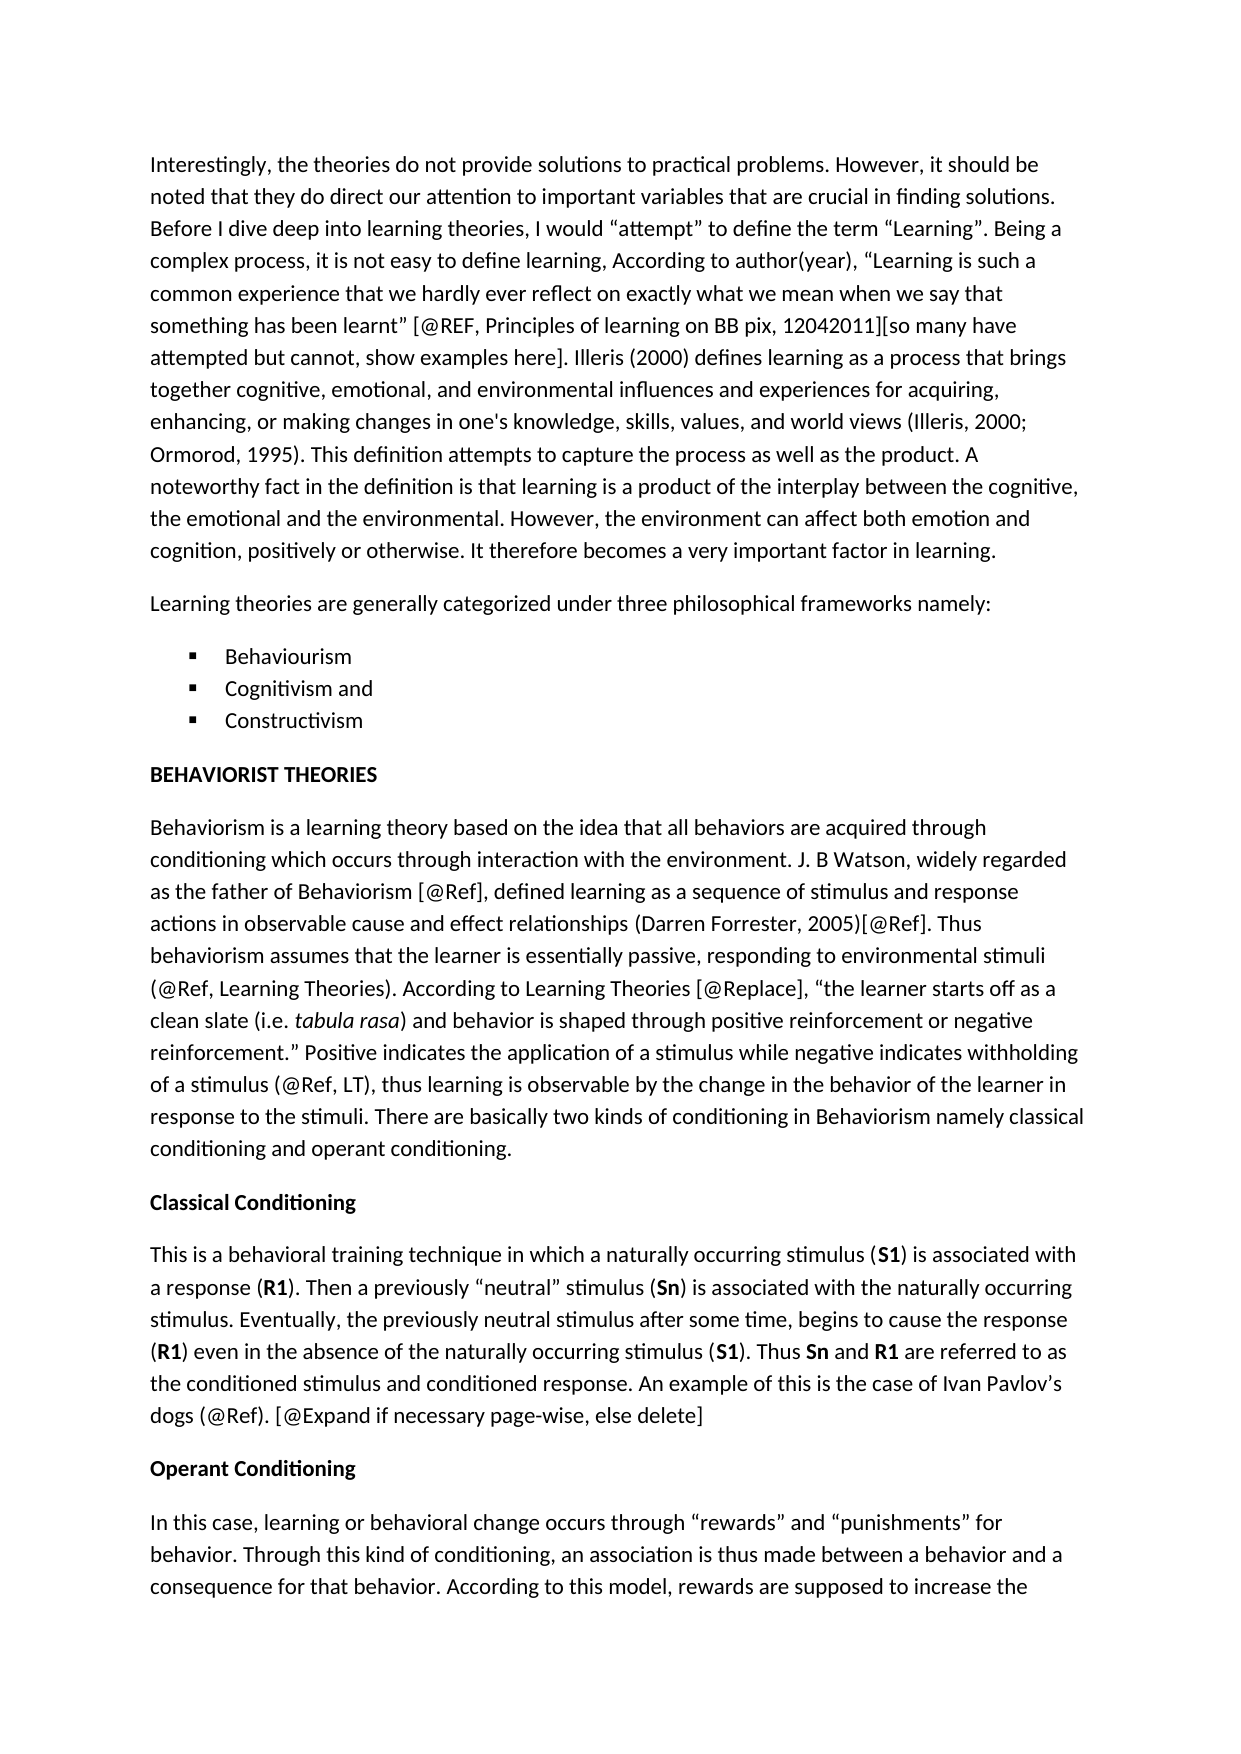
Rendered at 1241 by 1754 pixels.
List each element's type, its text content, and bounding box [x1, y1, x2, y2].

text Classical Conditioning [150, 1188, 1090, 1216]
text Interestingly, the theories do not provide solutions to practical problems. However, it should be noted that they do direct our attention to important variables that are crucial in finding solutions. Before I dive deep into learning theories, I would “attempt” to define the term “Learning”. Being a complex process, it is not easy to define learning, According to author(year), “Learning is such a common experience that we hardly ever reflect on exactly what we mean when we say that something has been learnt” [@REF, Principles of learning on BB pix, 12042011][so many have attempted but cannot, show examples here]. Illeris (2000) defines learning as a process that brings together cognitive, emotional, and environmental influences and experiences for acquiring, enhancing, or making changes in one's knowledge, skills, values, and world views (Illeris, 2000; Ormorod, 1995). This definition attempts to capture the process as well as the product. A noteworthy fact in the definition is that learning is a product of the interplay between the cognitive, the emotional and the environmental. However, the environment can affect both emotion and cognition, positively or otherwise. It therefore becomes a very important factor in learning. [150, 150, 1090, 564]
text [150, 1508, 1090, 1600]
list Cognitivism and [187, 674, 1090, 702]
text Behaviorism is a learning theory based on the idea that all behaviors are acquired through conditioning which occurs through interaction with the environment. J. B Watson, widely regarded as the father of Behaviorism [@Ref], defined learning as a sequence of stimulus and response actions in observable cause and effect relationships [@Ref]. Thus behaviorism assumes that the learner is essentially passive, responding to environmental stimuli (@Ref, Learning Theories). According to Learning Theories [@Replace], “the learner starts off as a clean slate (i.e. tabula rasa) and behavior is shaped through positive reinforcement or negative reinforcement.” Positive indicates the application of a stimulus while negative indicates withholding of a stimulus (@Ref, LT), thus learning is observable by the change in the behavior of the learner in response to the stimuli. There are basically two kinds of conditioning in Behaviorism namely classical conditioning and operant conditioning. [150, 813, 1090, 1163]
text This is a behavioral training technique in which a naturally occurring stimulus (S1) is associated with a response (R1). Then a previously “neutral” stimulus (Sn) is associated with the naturally occurring stimulus. Eventually, the previously neutral stimulus after some time, begins to cause the response (R1) even in the absence of the naturally occurring stimulus (S1). Thus Sn and R1 are referred to as the conditioned stimulus and conditioned response. An example of this is the case of Ivan Pavlov’s dogs (@Ref). [@Expand if necessary page-wise, else delete] [150, 1241, 1090, 1429]
list Behaviourism [187, 642, 1090, 670]
text Learning theories are generally categorized under three philosophical frameworks namely: [150, 589, 1090, 617]
text BEHAVIORIST THEORIES [150, 760, 1090, 788]
text Operant Conditioning [150, 1454, 1090, 1483]
list Constructivism [187, 707, 1090, 735]
